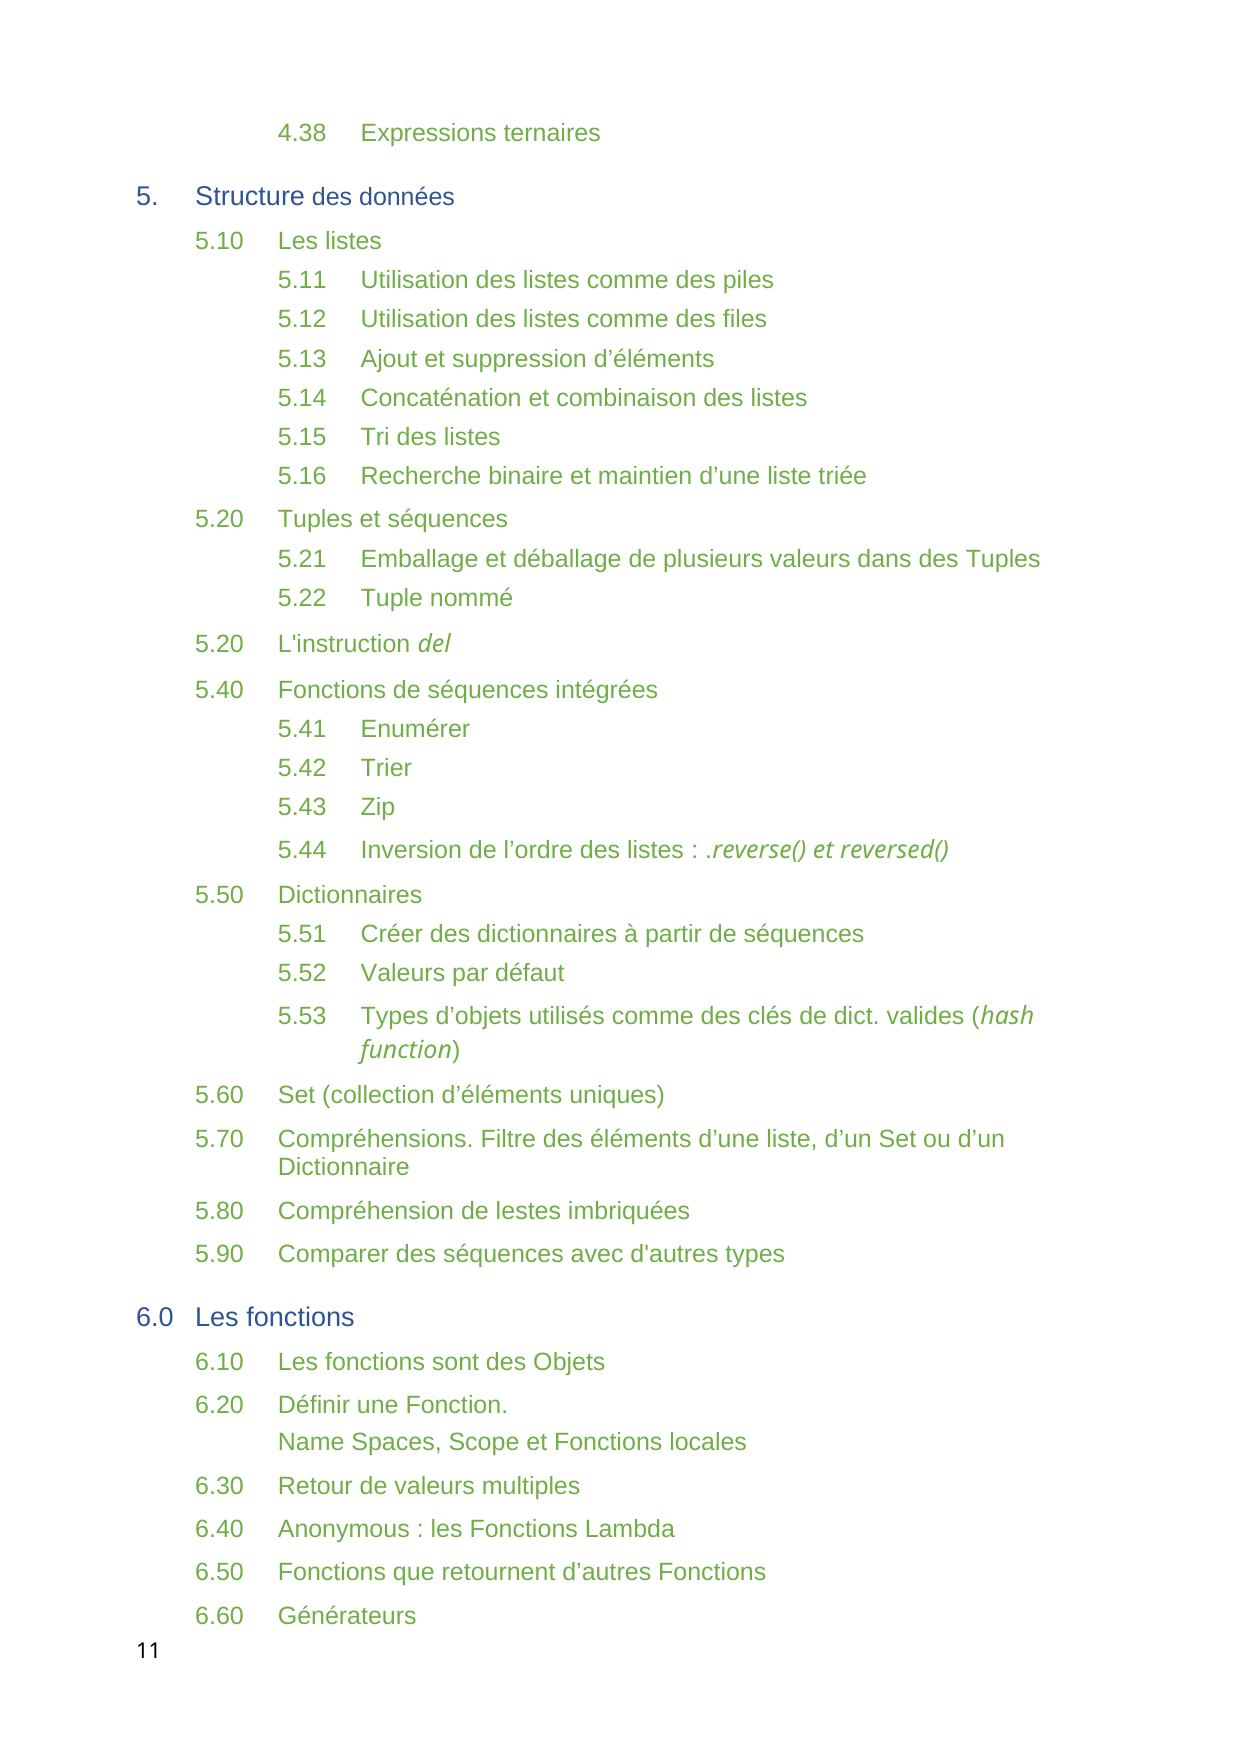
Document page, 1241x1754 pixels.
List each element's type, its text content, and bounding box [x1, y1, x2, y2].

subtitle 5.44 Inversion de l’ordre des listes : .reverse() et reversed() [278, 831, 1122, 865]
subtitle 5.40 Fonctions de séquences intégrées [195, 675, 1122, 703]
subtitle 5.16 Recherche binaire et maintien d’une liste triée [278, 461, 1122, 490]
subtitle 5.53 Types d’objets utilisés comme des clés de dict. valides (hash function) [278, 997, 1122, 1066]
subtitle 5.20 Tuples et séquences [195, 504, 1122, 533]
subtitle 6.0 Les fonctions [136, 1301, 1122, 1332]
text Name Spaces, Scope et Fonctions locales [278, 1427, 1122, 1456]
subtitle 4.38 Expressions ternaires [278, 118, 1122, 147]
subtitle 5. Structure des données [136, 180, 1122, 211]
subtitle 5.42 Trier [278, 753, 1122, 782]
subtitle 5.43 Zip [278, 792, 1122, 821]
subtitle 5.15 Tri des listes [278, 422, 1122, 451]
subtitle 6.20 Définir une Fonction. [195, 1390, 1122, 1419]
subtitle 6.10 Les fonctions sont des Objets [195, 1347, 1122, 1376]
subtitle 5.22 Tuple nommé [278, 583, 1122, 611]
subtitle 5.13 Ajout et suppression d’éléments [278, 343, 1122, 372]
subtitle 5.14 Concaténation et combinaison des listes [278, 383, 1122, 411]
subtitle 6.30 Retour de valeurs multiples [195, 1471, 1122, 1499]
subtitle 5.51 Créer des dictionnaires à partir de séquences [278, 919, 1122, 948]
subtitle 5.41 Enumérer [278, 714, 1122, 743]
subtitle 5.20 L'instruction del [195, 626, 1122, 660]
subtitle 6.40 Anonymous : les Fonctions Lambda [195, 1514, 1122, 1543]
subtitle 5.12 Utilisation des listes comme des files [278, 304, 1122, 333]
subtitle 5.10 Les listes [195, 226, 1122, 255]
subtitle 5.11 Utilisation des listes comme des piles [278, 265, 1122, 294]
subtitle 5.80 Compréhension de lestes imbriquées [195, 1196, 1122, 1224]
subtitle 6.50 Fonctions que retournent d’autres Fonctions [195, 1557, 1122, 1586]
subtitle 5.21 Emballage et déballage de plusieurs valeurs dans des Tuples [278, 543, 1122, 572]
subtitle 5.52 Valeurs par défaut [278, 958, 1122, 987]
subtitle 5.50 Dictionnaires [195, 880, 1122, 909]
subtitle 5.60 Set (collection d’éléments uniques) [195, 1080, 1122, 1109]
subtitle 6.60 Générateurs [195, 1601, 1122, 1629]
subtitle 5.90 Comparer des séquences avec d'autres types [195, 1239, 1122, 1268]
subtitle 5.70 Compréhensions. Filtre des éléments d’une liste, d’un Set ou d’un Dictionnaire [195, 1123, 1122, 1181]
